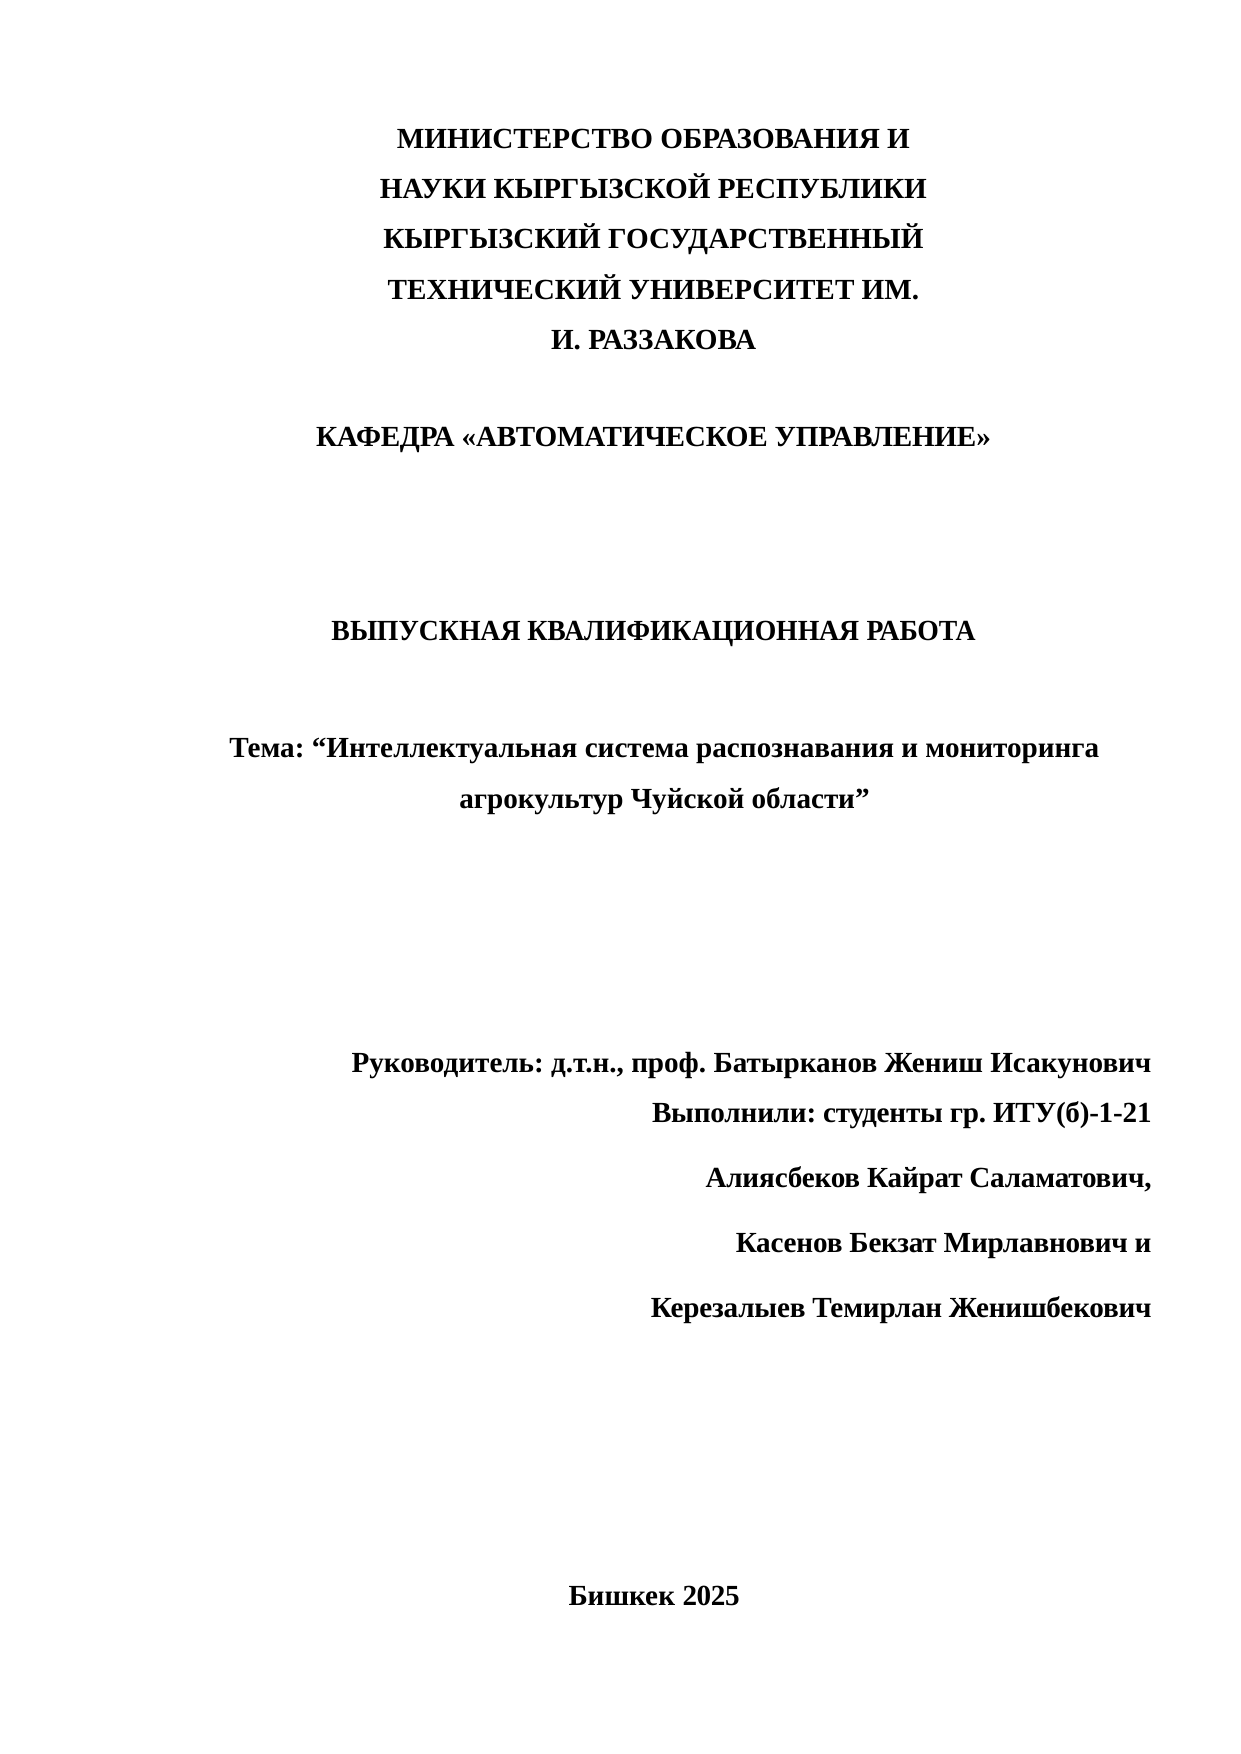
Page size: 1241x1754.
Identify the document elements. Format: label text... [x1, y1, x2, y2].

text МИНИСТЕРСТВО ОБРАЗОВАНИЯ И НАУКИ КЫРГЫЗСКОЙ РЕСПУБЛИКИ [378, 121, 929, 205]
text Керезалыев Темирлан Женишбекович [555, 1290, 1152, 1323]
text ТЕХНИЧЕСКИЙ УНИВЕРСИТЕТ ИМ. [300, 272, 1006, 306]
text КЫРГЫЗСКИЙ ГОСУДАРСТВЕННЫЙ [300, 222, 1006, 255]
text И. РАЗЗАКОВА [300, 322, 1006, 356]
subtitle Бишкек 2025 [257, 1578, 1051, 1611]
text КАФЕДРА «АВТОМАТИЧЕСКОЕ УПРАВЛЕНИЕ» [222, 419, 1084, 453]
text Тема: “Интеллектуальная система распознавания и мониторинга агрокультур Чуйской области” [177, 731, 1152, 814]
text Выполнили: студенты гр. ИТУ(б)-1-21 [177, 1095, 1152, 1129]
text Алиясбеков Кайрат Саламатович, [177, 1160, 1152, 1194]
text Руководитель: д.т.н., проф. Батырканов Жениш Исакунович [177, 1045, 1152, 1078]
text ВЫПУСКНАЯ КВАЛИФИКАЦИОННАЯ РАБОТА [222, 613, 1085, 646]
text Касенов Бекзат Мирлавнович и [177, 1225, 1152, 1259]
